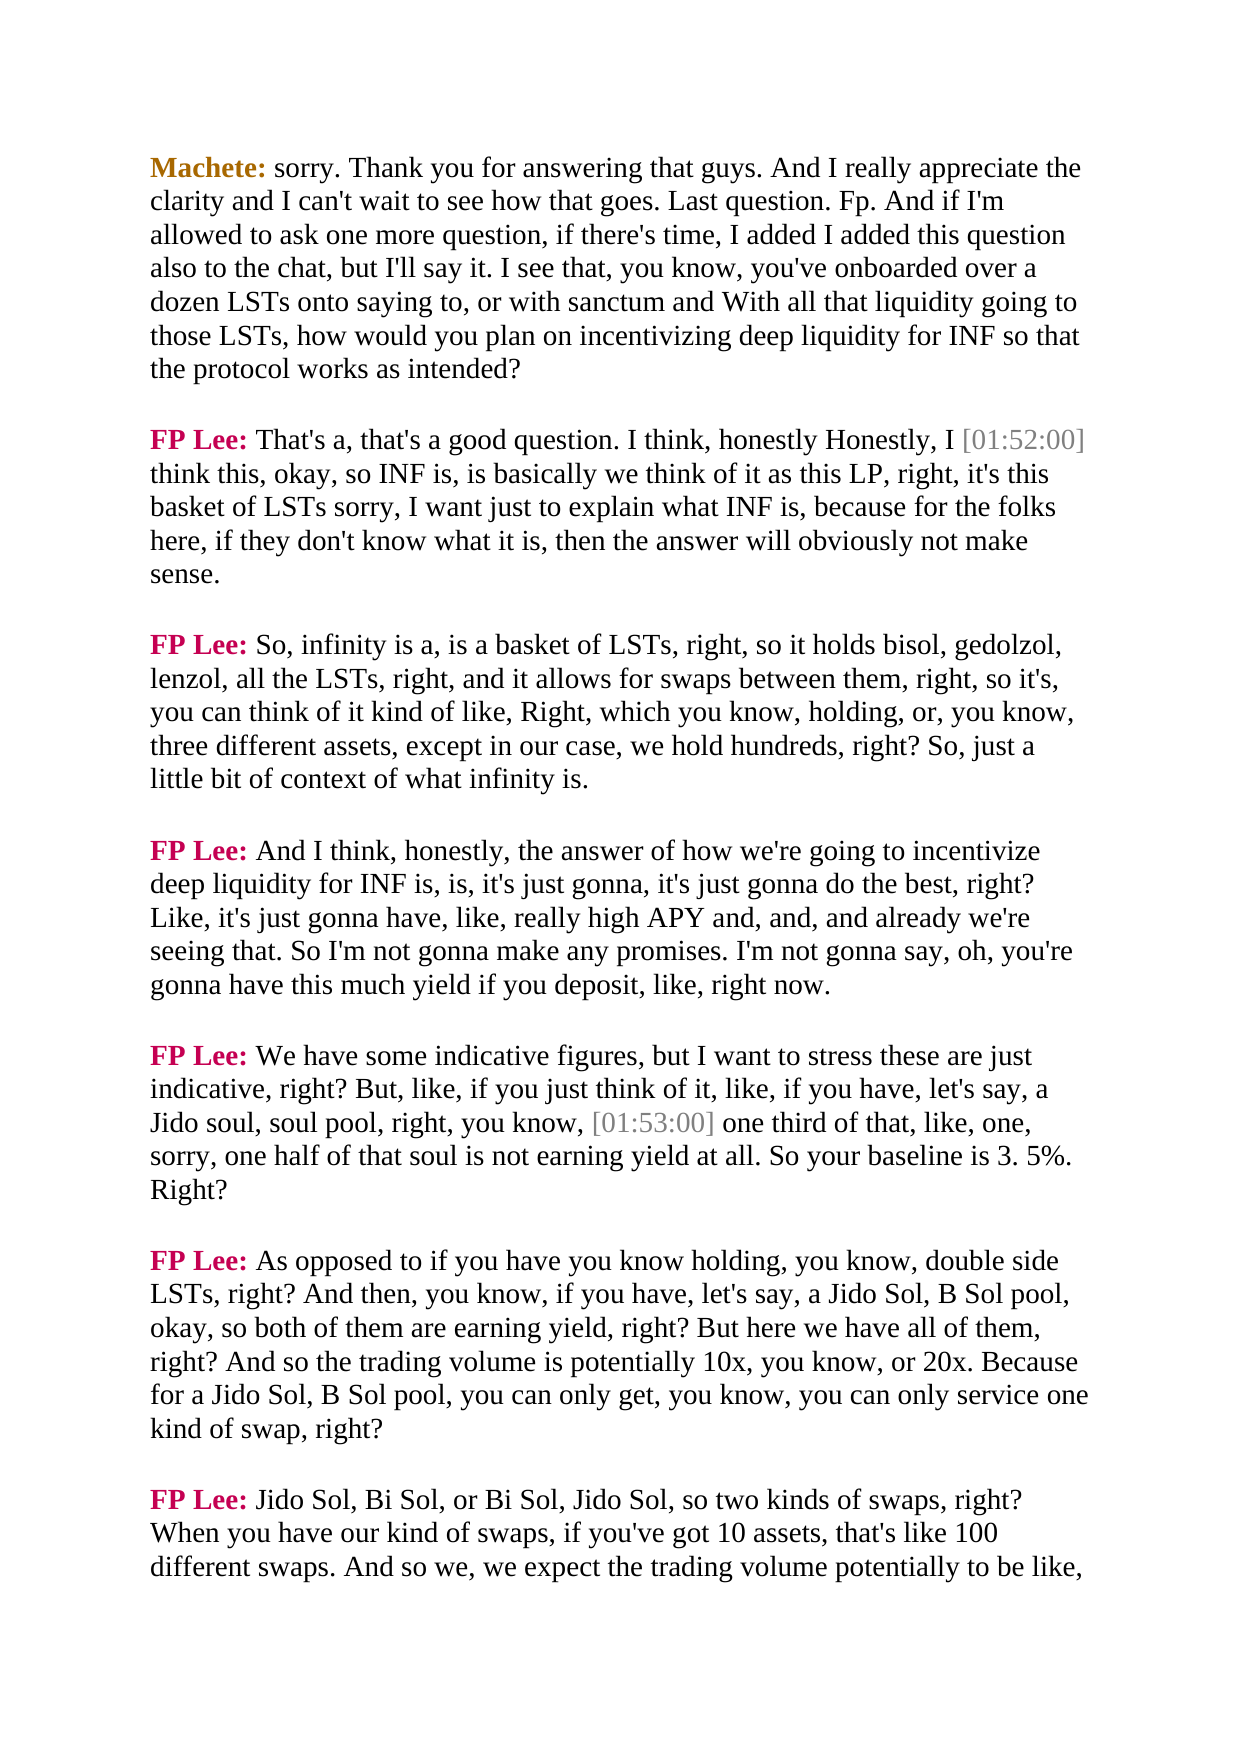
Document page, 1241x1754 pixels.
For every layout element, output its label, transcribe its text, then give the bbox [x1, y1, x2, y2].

text FP Lee: And I think, honestly, the answer of how we're going to incentivize deep liquidity for INF is, is, it's just gonna, it's just gonna do the best, right? Like, it's just gonna have, like, really high APY and, and, and already we're seeing that. So I'm not gonna make any promises. I'm not gonna say, oh, you're gonna have this much yield if you deposit, like, right now. [150, 833, 1090, 1000]
text FP Lee: So, infinity is a, is a basket of LSTs, right, so it holds bisol, gedolzol, lenzol, all the LSTs, right, and it allows for swaps between them, right, so it's, you can think of it kind of like, Right, which you know, holding, or, you know, three different assets, except in our case, we hold hundreds, right? So, just a little bit of context of what infinity is. [150, 627, 1090, 795]
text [150, 1482, 1090, 1582]
text FP Lee: We have some indicative figures, but I want to stress these are just indicative, right? But, like, if you just think of it, like, if you have, let's say, a Jido soul, soul pool, right, you know, [01:53:00] one third of that, like, one, sorry, one half of that soul is not earning yield at all. So your baseline is 3. 5%. Right? [150, 1038, 1090, 1206]
text FP Lee: As opposed to if you have you know holding, you know, double side LSTs, right? And then, you know, if you have, let's say, a Jido Sol, B Sol pool, okay, so both of them are earning yield, right? But here we have all of them, right? And so the trading volume is potentially 10x, you know, or 20x. Because for a Jido Sol, B Sol pool, you can only get, you know, you can only service one kind of swap, right? [150, 1243, 1090, 1444]
text Machete: sorry. Thank you for answering that guys. And I really appreciate the clarity and I can't wait to see how that goes. Last question. Fp. And if I'm allowed to ask one more question, if there's time, I added I added this question also to the chat, but I'll say it. I see that, you know, you've onboarded over a dozen LSTs onto saying to, or with sanctum and With all that liquidity going to those LSTs, how would you plan on incentivizing deep liquidity for INF so that the protocol works as intended? [150, 150, 1090, 385]
text FP Lee: That's a, that's a good question. I think, honestly Honestly, I [01:52:00] think this, okay, so INF is, is basically we think of it as this LP, right, it's this basket of LSTs sorry, I want just to explain what INF is, because for the folks here, if they don't know what it is, then the answer will obviously not make sense. [150, 422, 1090, 590]
